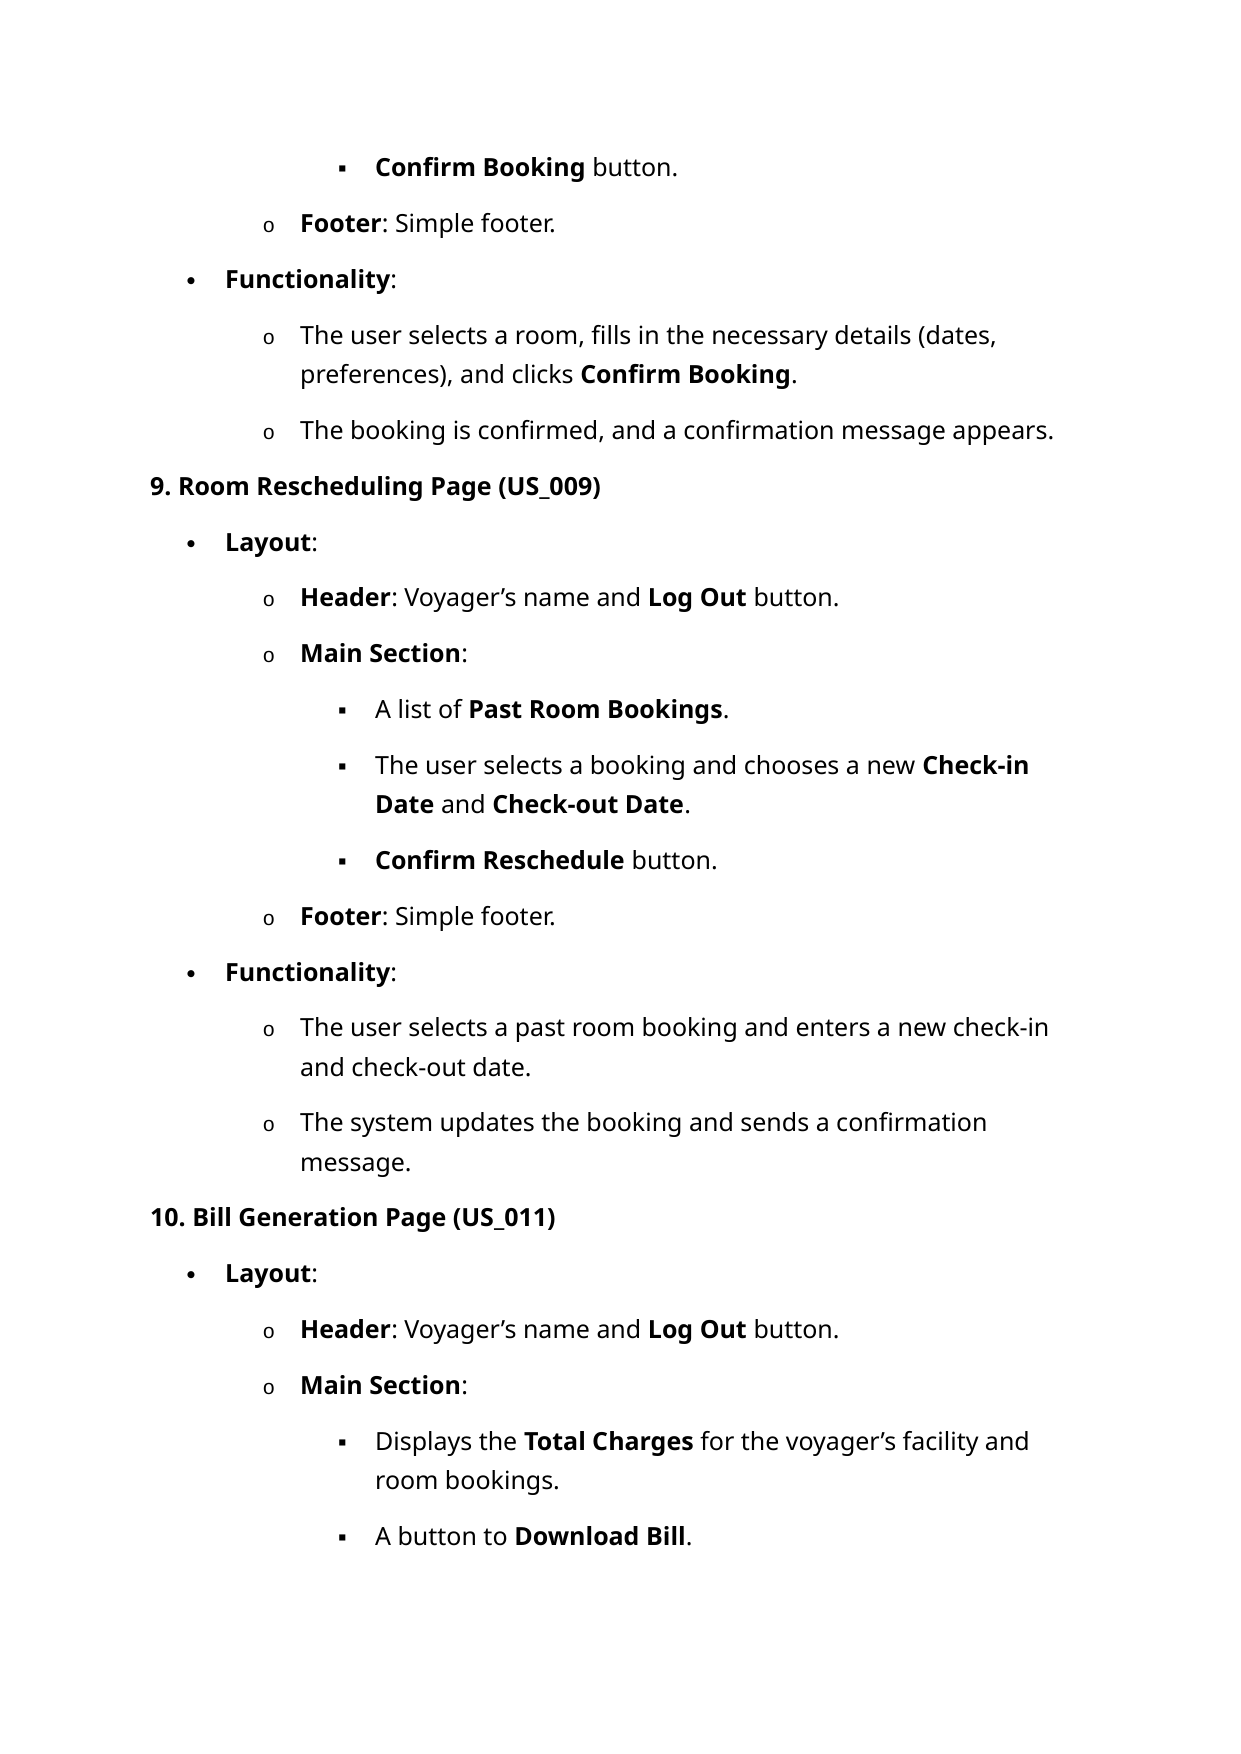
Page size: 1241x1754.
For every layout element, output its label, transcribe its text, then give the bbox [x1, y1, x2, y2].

list Header: Voyager’s name and Log Out button. [262, 1312, 1090, 1346]
list Main Section: [262, 636, 1090, 670]
list A list of Past Room Bookings. [337, 692, 1090, 726]
list Functionality: [187, 954, 1090, 988]
list Confirm Reschedule button. [337, 842, 1090, 877]
list Layout: [187, 1256, 1090, 1290]
list Layout: [187, 524, 1090, 558]
list The user selects a room, fills in the necessary details (dates, preferences), and clicks Confirm Booking. [262, 317, 1090, 391]
list The booking is confirmed, and a confirmation message appears. [262, 412, 1090, 447]
text 10. Bill Generation Page (US_011) [150, 1200, 1090, 1234]
list Footer: Simple footer. [262, 898, 1090, 932]
list The user selects a past room booking and enters a new check-in and check-out date. [262, 1010, 1090, 1083]
list A button to Download Bill. [337, 1518, 1090, 1552]
list Functionality: [187, 262, 1090, 296]
list Header: Voyager’s name and Log Out button. [262, 580, 1090, 614]
list Displays the Total Charges for the voyager’s facility and room bookings. [337, 1423, 1090, 1497]
list Main Section: [262, 1367, 1090, 1402]
list Confirm Booking button. [337, 150, 1090, 184]
list Footer: Simple footer. [262, 206, 1090, 240]
text 9. Room Rescheduling Page (US_009) [150, 468, 1090, 502]
list The system updates the booking and sends a confirmation message. [262, 1105, 1090, 1178]
list The user selects a booking and chooses a new Check-in Date and Check-out Date. [337, 747, 1090, 821]
